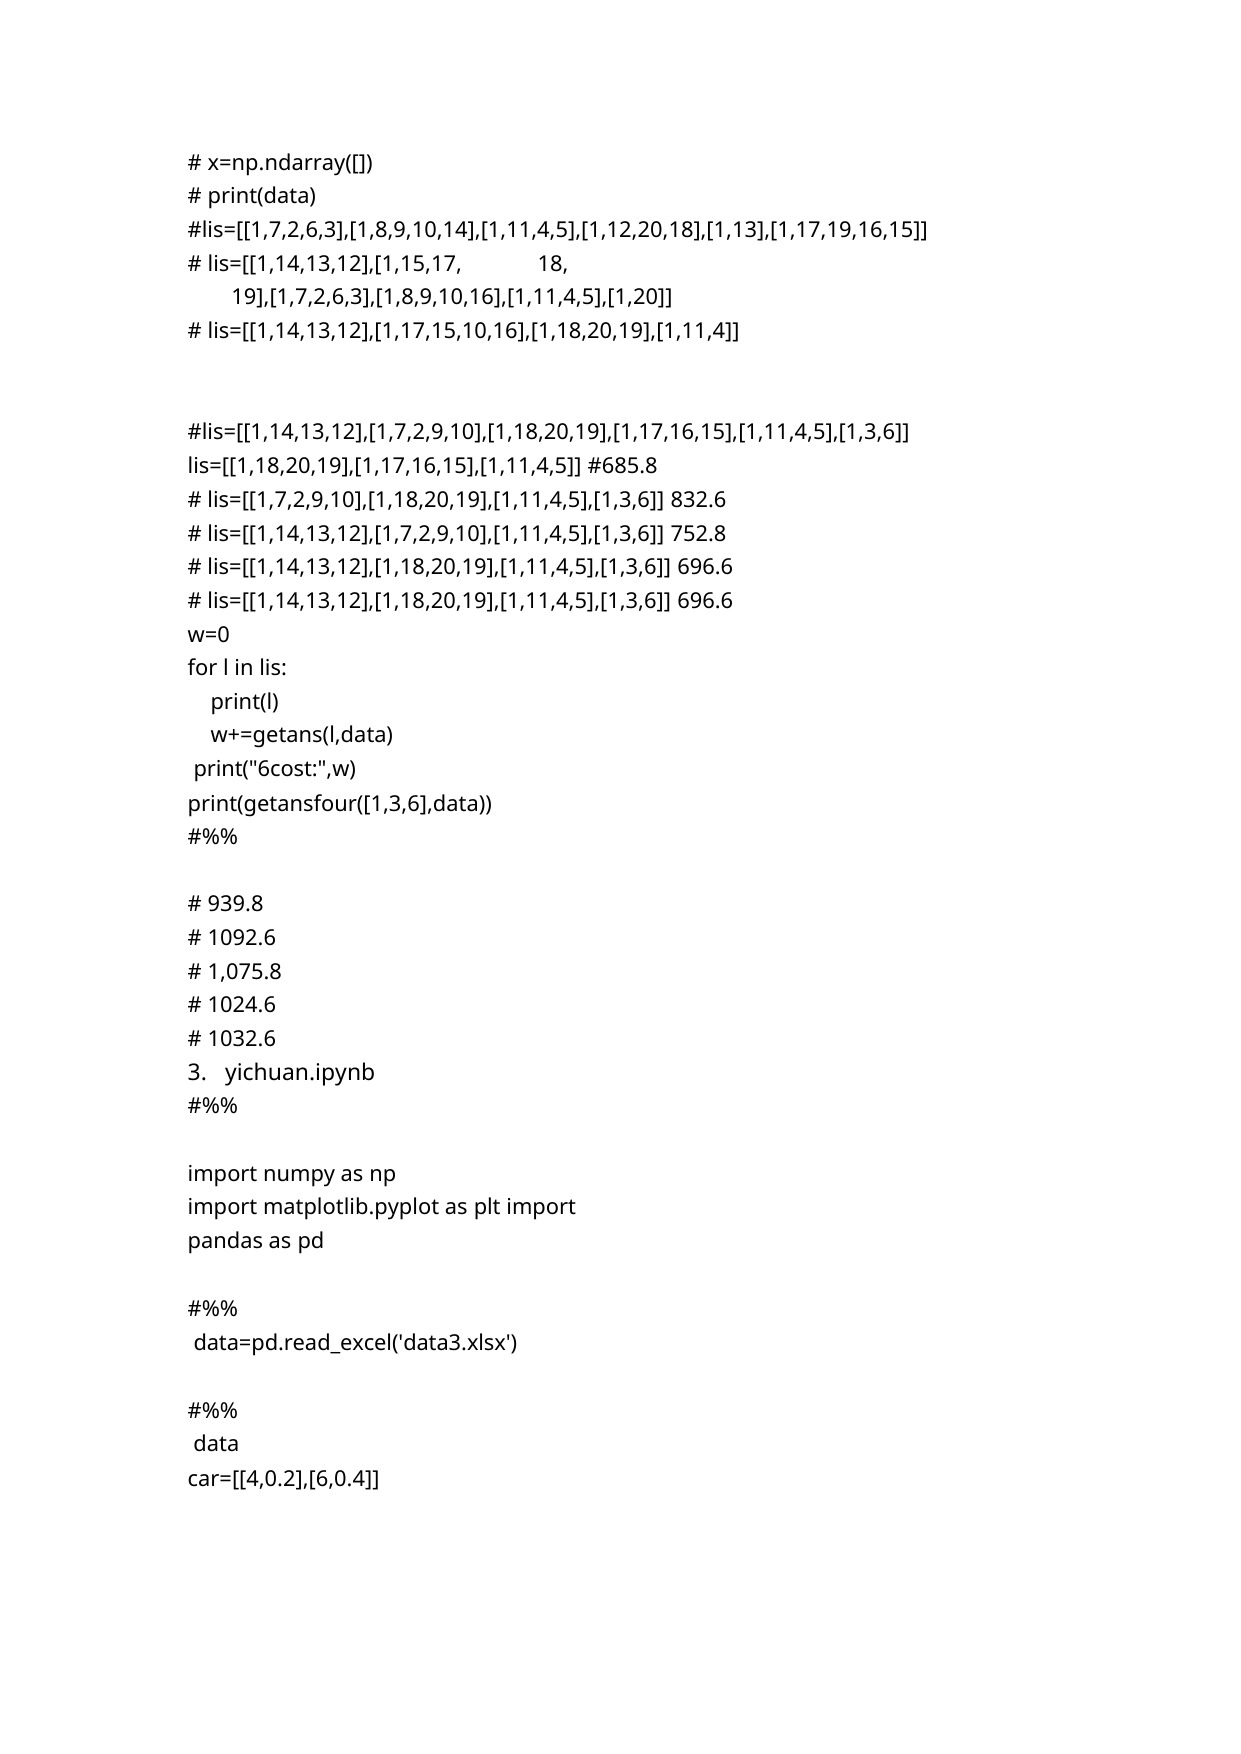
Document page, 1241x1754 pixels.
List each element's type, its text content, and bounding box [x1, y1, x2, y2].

text import matplotlib.pyplot as plt import pandas as pd [187, 1191, 590, 1255]
text # 1092.6 [187, 922, 1073, 952]
text #lis=[[1,14,13,12],[1,7,2,9,10],[1,18,20,19],[1,17,16,15],[1,11,4,5],[1,3,6]] lis=[[1,18,20,19],[1,17,16,15],[1,11,4,5]] #685.8 [187, 416, 1073, 479]
text # lis=[[1,14,13,12],[1,15,17, 18, [187, 248, 1073, 277]
text #%% [187, 1395, 1073, 1424]
text car=[[4,0.2],[6,0.4]] [187, 1463, 1073, 1492]
text #lis=[[1,7,2,6,3],[1,8,9,10,14],[1,11,4,5],[1,12,20,18],[1,13],[1,17,19,16,15]] [187, 214, 1073, 244]
text # 1,075.8 [187, 956, 1073, 986]
text # lis=[[1,14,13,12],[1,18,20,19],[1,11,4,5],[1,3,6]] 696.6 [187, 585, 1073, 615]
text 19],[1,7,2,6,3],[1,8,9,10,16],[1,11,4,5],[1,20]] [187, 281, 1073, 311]
text # print(data) [187, 180, 1073, 210]
text print(getansfour([1,3,6],data)) [187, 787, 1073, 817]
text data [187, 1428, 244, 1458]
text import numpy as np [187, 1158, 1073, 1187]
text # 1024.6 [187, 989, 1073, 1019]
text #%% [187, 1293, 1073, 1323]
text for l in lis: [187, 652, 1073, 682]
text #%% [187, 821, 1073, 851]
text data=pd.read_excel('data3.xlsx') [187, 1327, 1073, 1356]
text # lis=[[1,14,13,12],[1,18,20,19],[1,11,4,5],[1,3,6]] 696.6 [187, 551, 1073, 581]
text # lis=[[1,14,13,12],[1,17,15,10,16],[1,18,20,19],[1,11,4]] [187, 315, 1073, 345]
text # lis=[[1,7,2,9,10],[1,18,20,19],[1,11,4,5],[1,3,6]] 832.6 [187, 484, 1073, 514]
text # 1032.6 [187, 1023, 1073, 1053]
text w+=getans(l,data) [187, 719, 1073, 749]
text # 939.8 [187, 888, 1073, 918]
text # x=np.ndarray([]) [187, 147, 1073, 177]
text # lis=[[1,14,13,12],[1,7,2,9,10],[1,11,4,5],[1,3,6]] 752.8 [187, 518, 1073, 547]
text w=0 [187, 618, 1073, 648]
text print("6cost:",w) [187, 753, 1073, 783]
text #%% [187, 1090, 1073, 1120]
subtitle yichuan.ipynb [187, 1056, 1073, 1087]
text print(l) [187, 686, 1073, 716]
